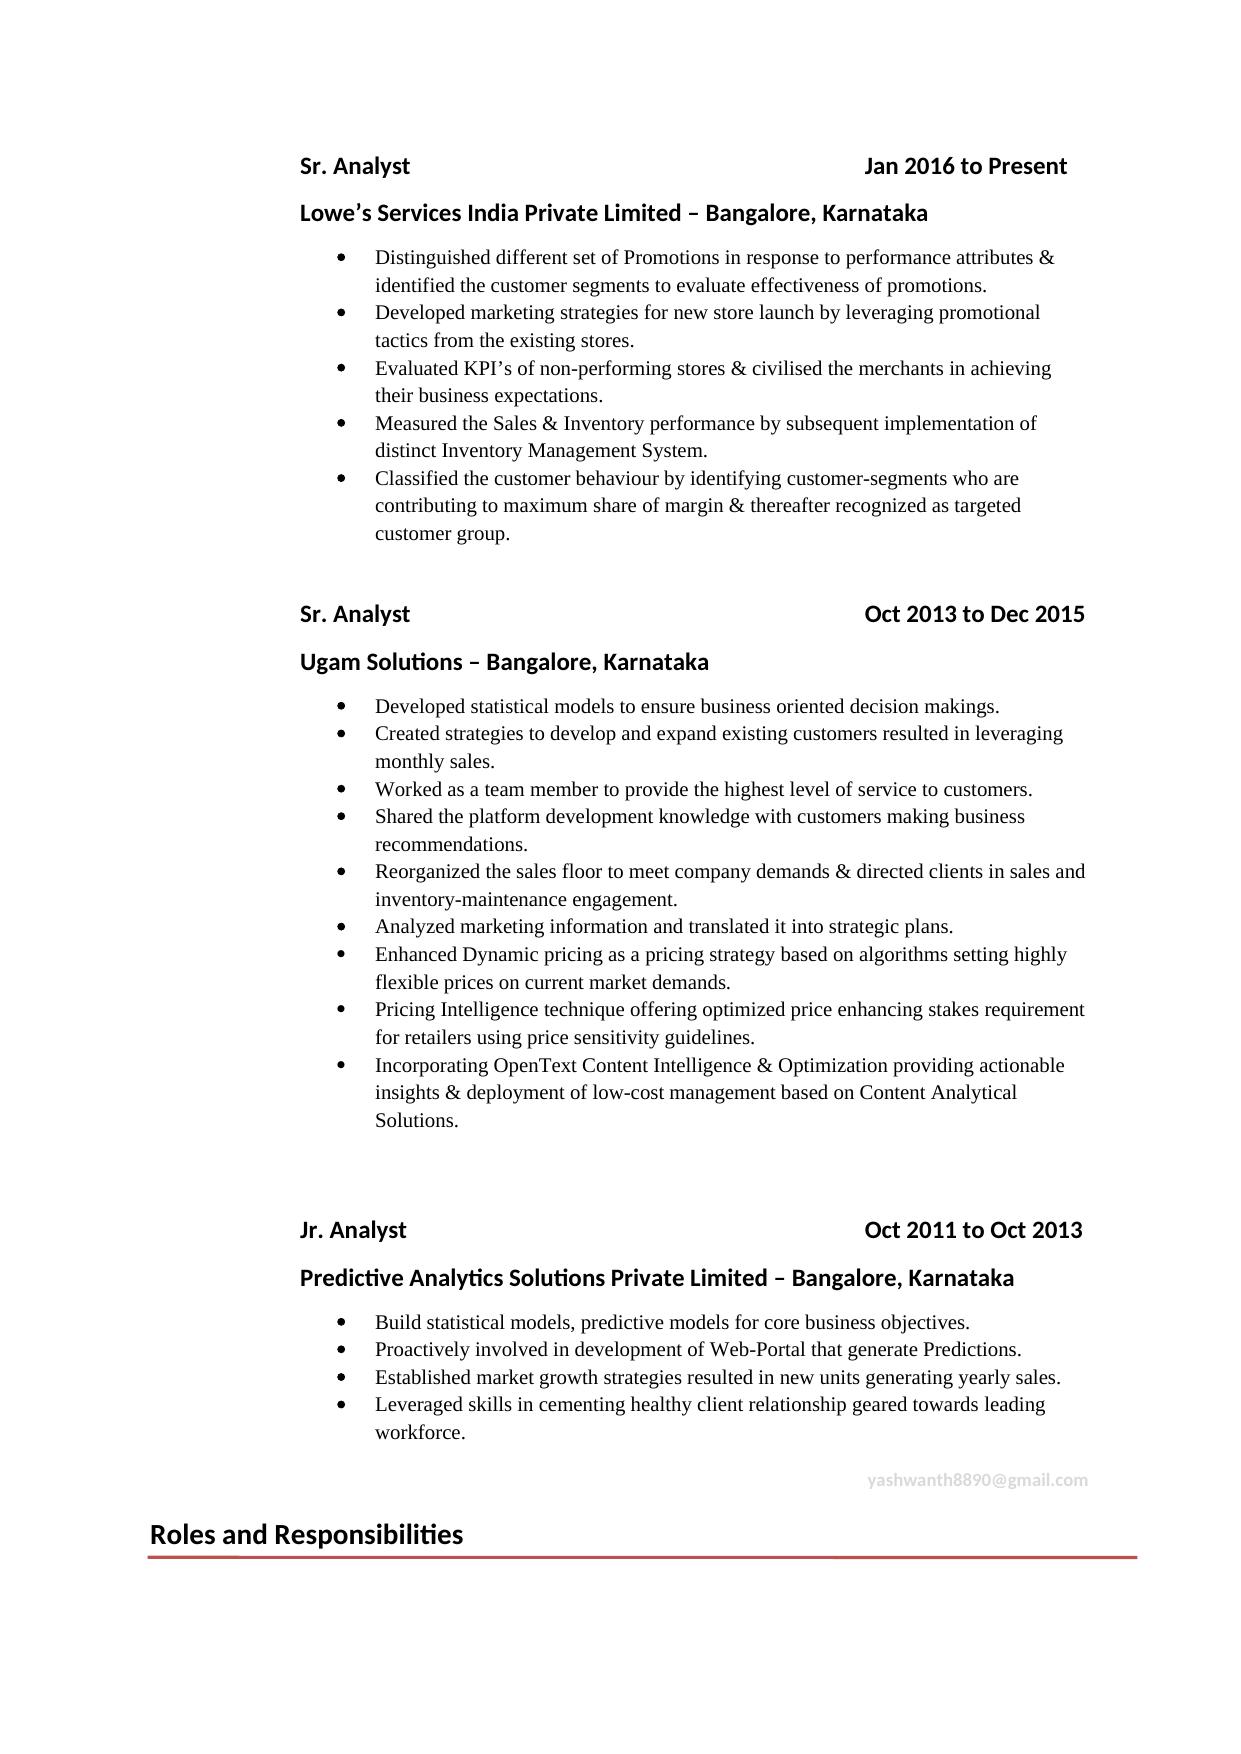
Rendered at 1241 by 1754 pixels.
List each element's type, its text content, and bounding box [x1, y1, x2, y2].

text yashwanth8890@gmail.com [825, 1468, 1090, 1491]
text Roles and Responsibilities [150, 1516, 1090, 1552]
list Measured the Sales & Inventory performance by subsequent implementation of distinct Inventory Management System. [337, 411, 1090, 462]
list Pricing Intelligence technique offering optimized price enhancing stakes requirement for retailers using price sensitivity guidelines. [337, 997, 1090, 1049]
list Classified the customer behaviour by identifying customer-segments who are contributing to maximum share of margin & thereafter recognized as targeted customer group. [337, 466, 1090, 545]
list Reorganized the sales floor to meet company demands & directed clients in sales and inventory-maintenance engagement. [337, 859, 1090, 911]
text Lowe’s Services India Private Limited – Bangalore, Karnataka [225, 197, 1090, 228]
text Jr. Analyst Oct 2011 to Oct 2013 [225, 1214, 1090, 1245]
list Worked as a team member to provide the highest level of service to customers. [337, 776, 1090, 801]
list Evaluated KPI’s of non-performing stores & civilised the merchants in achieving their business expectations. [337, 355, 1090, 407]
text Sr. Analyst Jan 2016 to Present [225, 150, 1090, 181]
text Sr. Analyst Oct 2013 to Dec 2015 [225, 599, 1090, 629]
list Leveraged skills in cementing healthy client relationship geared towards leading workforce. [337, 1392, 1090, 1444]
list Incorporating OpenText Content Intelligence & Optimization providing actionable insights & deployment of low-cost management based on Content Analytical Solutions. [337, 1052, 1090, 1132]
text Predictive Analytics Solutions Private Limited – Bangalore, Karnataka [225, 1262, 1090, 1293]
text Ugam Solutions – Bangalore, Karnataka [225, 646, 1090, 677]
list Build statistical models, predictive models for core business objectives. [337, 1309, 1090, 1334]
list Developed marketing strategies for new store launch by leveraging promotional tactics from the existing stores. [337, 300, 1090, 352]
list Shared the platform development knowledge with customers making business recommendations. [337, 804, 1090, 856]
list Distinguished different set of Promotions in response to performance attributes & identified the customer segments to evaluate effectiveness of promotions. [337, 245, 1090, 297]
list Enhanced Dynamic pricing as a pricing strategy based on algorithms setting highly flexible prices on current market demands. [337, 942, 1090, 994]
list Established market growth strategies resulted in new units generating yearly sales. [337, 1365, 1090, 1389]
list Proactively involved in development of Web-Portal that generate Predictions. [337, 1337, 1090, 1361]
list Analyzed marketing information and translated it into strategic plans. [337, 914, 1090, 938]
list Created strategies to develop and expand existing customers resulted in leveraging monthly sales. [337, 721, 1090, 773]
list Developed statistical models to ensure business oriented decision makings. [337, 694, 1090, 718]
